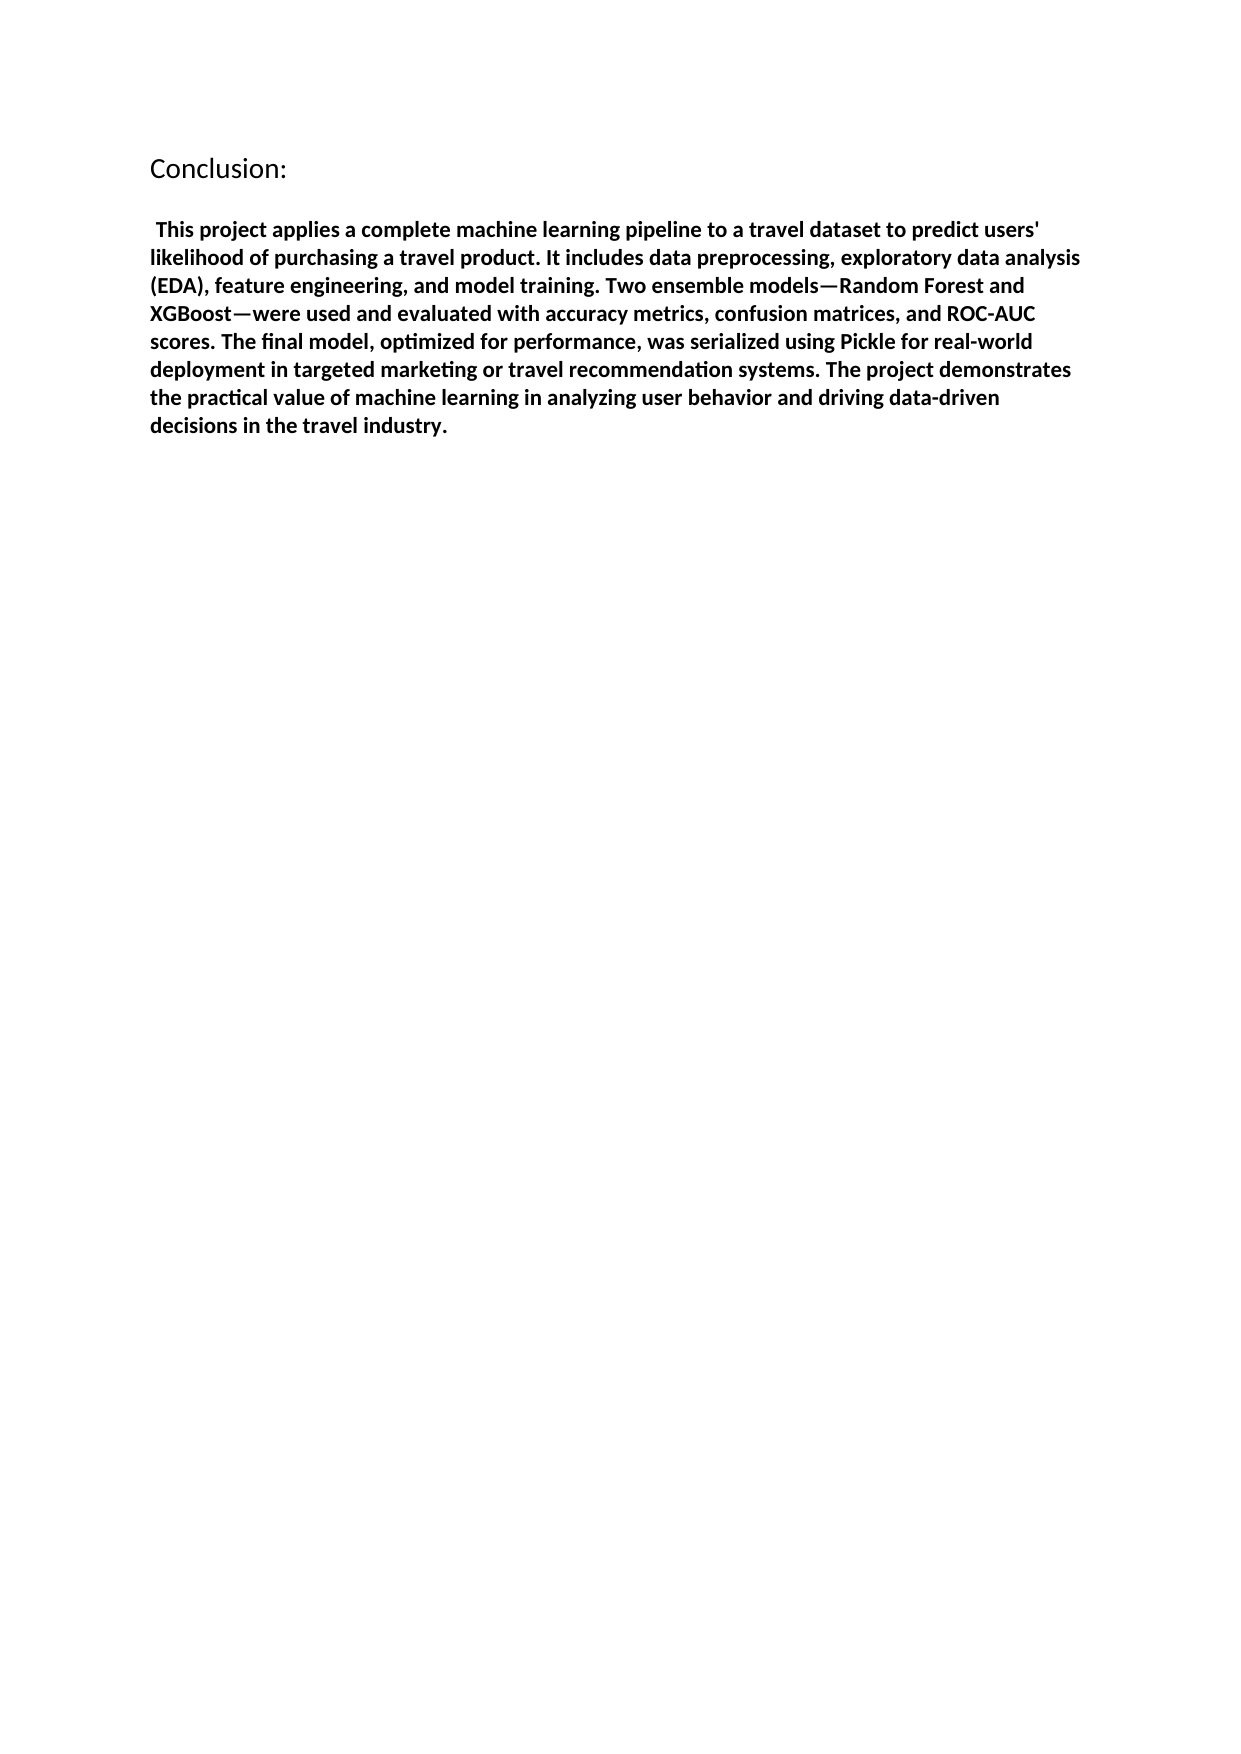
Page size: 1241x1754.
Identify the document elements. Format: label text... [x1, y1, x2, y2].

text Conclusion: [150, 150, 1090, 186]
text This project applies a complete machine learning pipeline to a travel dataset to predict users' likelihood of purchasing a travel product. It includes data preprocessing, exploratory data analysis (EDA), feature engineering, and model training. Two ensemble models—Random Forest and XGBoost—were used and evaluated with accuracy metrics, confusion matrices, and ROC-AUC scores. The final model, optimized for performance, was serialized using Pickle for real-world deployment in targeted marketing or travel recommendation systems. The project demonstrates the practical value of machine learning in analyzing user behavior and driving data-driven decisions in the travel industry. [150, 215, 1090, 439]
